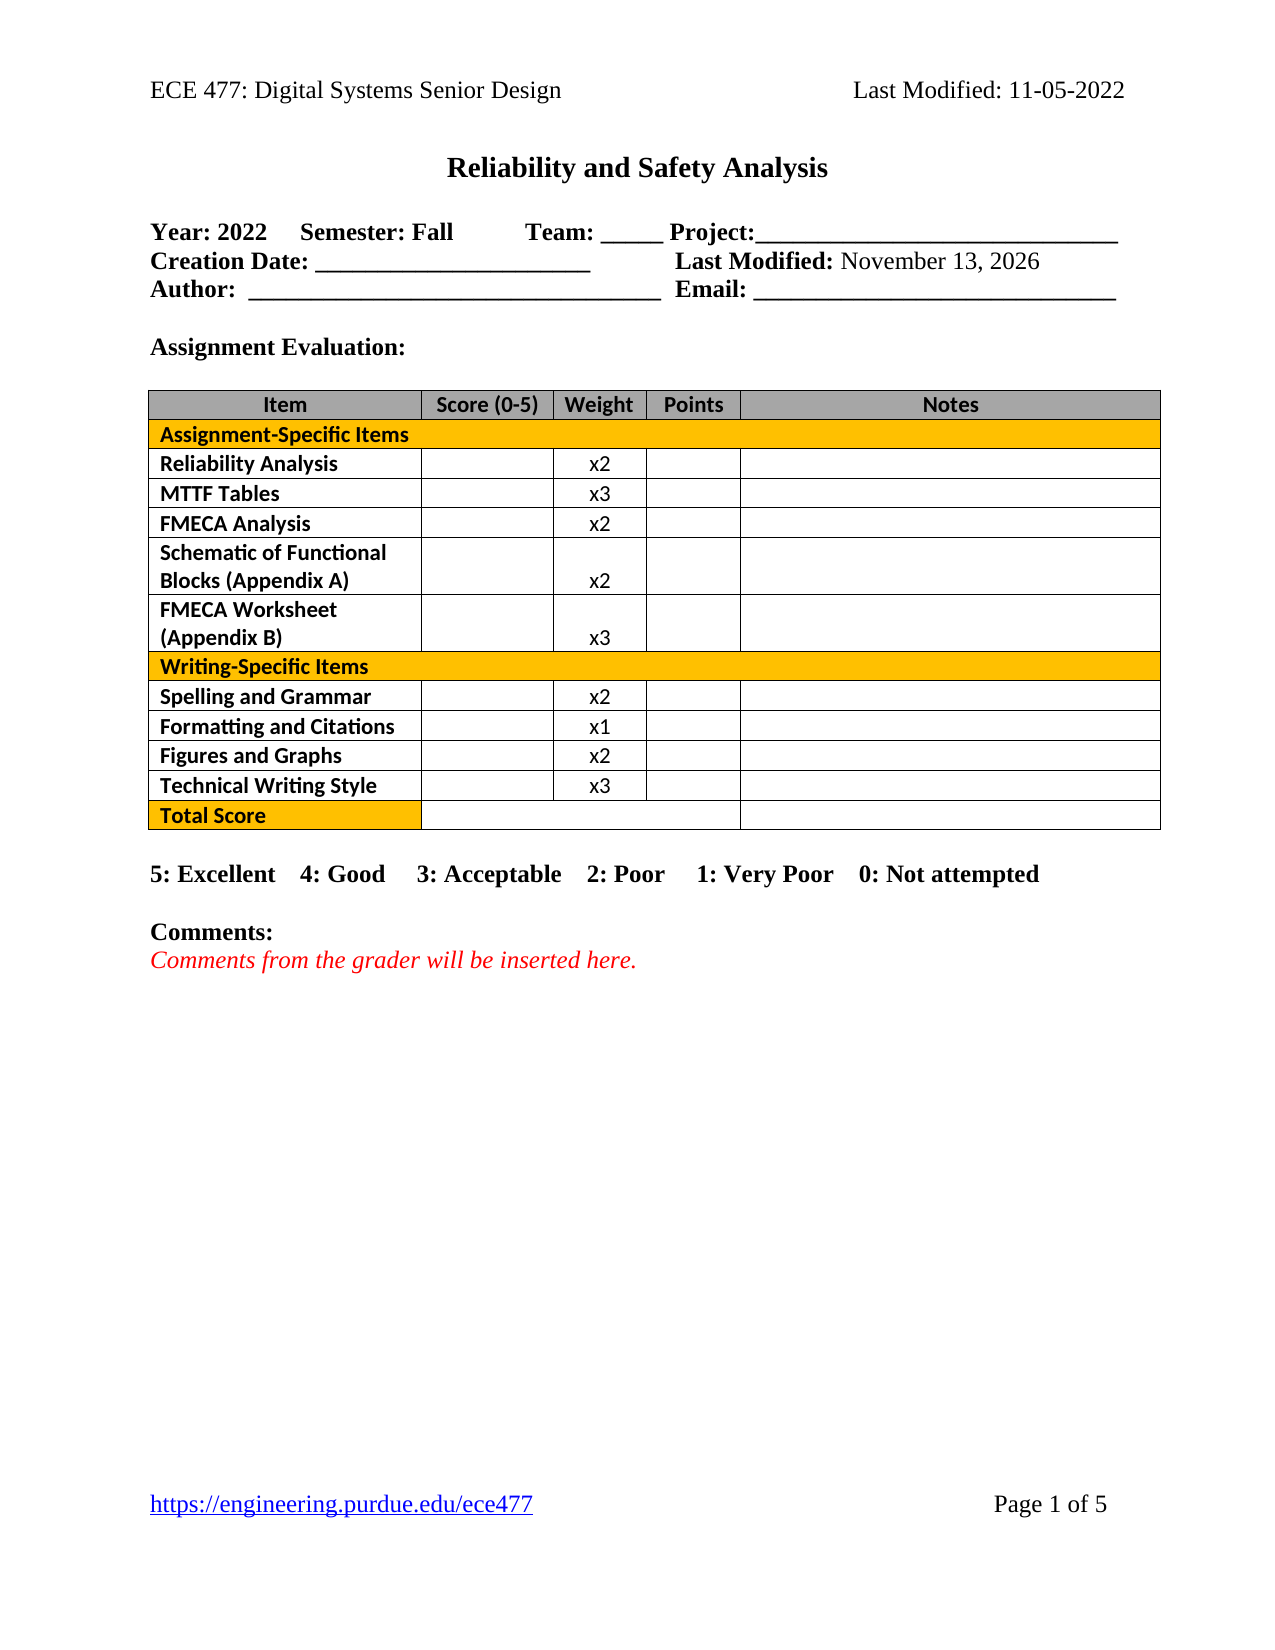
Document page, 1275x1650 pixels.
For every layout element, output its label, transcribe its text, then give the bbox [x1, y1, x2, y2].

table_cell Technical Writing Style [149, 771, 421, 799]
table_cell Spelling and Grammar [149, 681, 421, 710]
table_header Score (0-5) [422, 391, 553, 419]
table_header Points [647, 391, 740, 419]
title Comments from the grader will be inserted here. [150, 945, 1125, 974]
table_cell x2 [554, 449, 646, 477]
table_cell [422, 771, 553, 799]
table_cell [741, 801, 1160, 829]
table_cell Assignment-Specific Items [149, 420, 1160, 448]
table_cell [741, 595, 1160, 651]
table_header Weight [554, 391, 646, 419]
table_header Item [149, 391, 421, 419]
table_cell [647, 741, 740, 770]
table_cell [422, 711, 553, 740]
table_cell [422, 595, 553, 651]
table_cell [647, 681, 740, 710]
table_cell [647, 538, 740, 594]
table_cell FMECA Analysis [149, 508, 421, 537]
table_cell [741, 449, 1160, 477]
table_cell [422, 479, 553, 507]
table_cell [741, 508, 1160, 537]
title Reliability and Safety Analysis [150, 150, 1125, 183]
title Comments: [150, 917, 1125, 945]
table_header Notes [741, 391, 1160, 419]
table_cell FMECA Worksheet (Appendix B) [149, 595, 421, 651]
table_cell [422, 801, 740, 829]
table_cell Writing-Specific Items [149, 652, 1160, 680]
title Assignment Evaluation: [150, 332, 1125, 361]
table_cell [422, 741, 553, 770]
table_cell x3 [554, 595, 646, 651]
table_cell [741, 771, 1160, 799]
table_cell Total Score [149, 801, 421, 829]
table_cell [741, 681, 1160, 710]
table_cell MTTF Tables [149, 479, 421, 507]
table_cell [647, 595, 740, 651]
table_cell [741, 711, 1160, 740]
title Year: 2022 Semester: Fall Team: _____ Project:_____________________________ [150, 217, 1125, 246]
table_cell x3 [554, 771, 646, 799]
table_cell [422, 538, 553, 594]
table_cell [647, 479, 740, 507]
table_cell Formatting and Citations [149, 711, 421, 740]
table_cell x1 [554, 711, 646, 740]
table_cell [741, 479, 1160, 507]
table_cell [647, 711, 740, 740]
table_cell [647, 449, 740, 477]
table_cell Schematic of Functional Blocks (Appendix A) [149, 538, 421, 594]
title Author: _________________________________ Email: _____________________________ [150, 274, 1125, 303]
table_cell x2 [554, 741, 646, 770]
table_cell Reliability Analysis [149, 449, 421, 477]
table_cell [741, 741, 1160, 770]
title Creation Date: ______________________ Last Modified: November 5, 2022 [150, 246, 1125, 274]
table_cell x2 [554, 508, 646, 537]
table_cell x2 [554, 538, 646, 594]
table_cell [422, 681, 553, 710]
title 5: Excellent 4: Good 3: Acceptable 2: Poor 1: Very Poor 0: Not attempted [150, 859, 1125, 888]
table_cell [741, 538, 1160, 594]
table_cell [647, 508, 740, 537]
table_cell x3 [554, 479, 646, 507]
table_cell [647, 771, 740, 799]
table_cell [422, 508, 553, 537]
table_cell x2 [554, 681, 646, 710]
table_cell [422, 449, 553, 477]
table_cell Figures and Graphs [149, 741, 421, 770]
